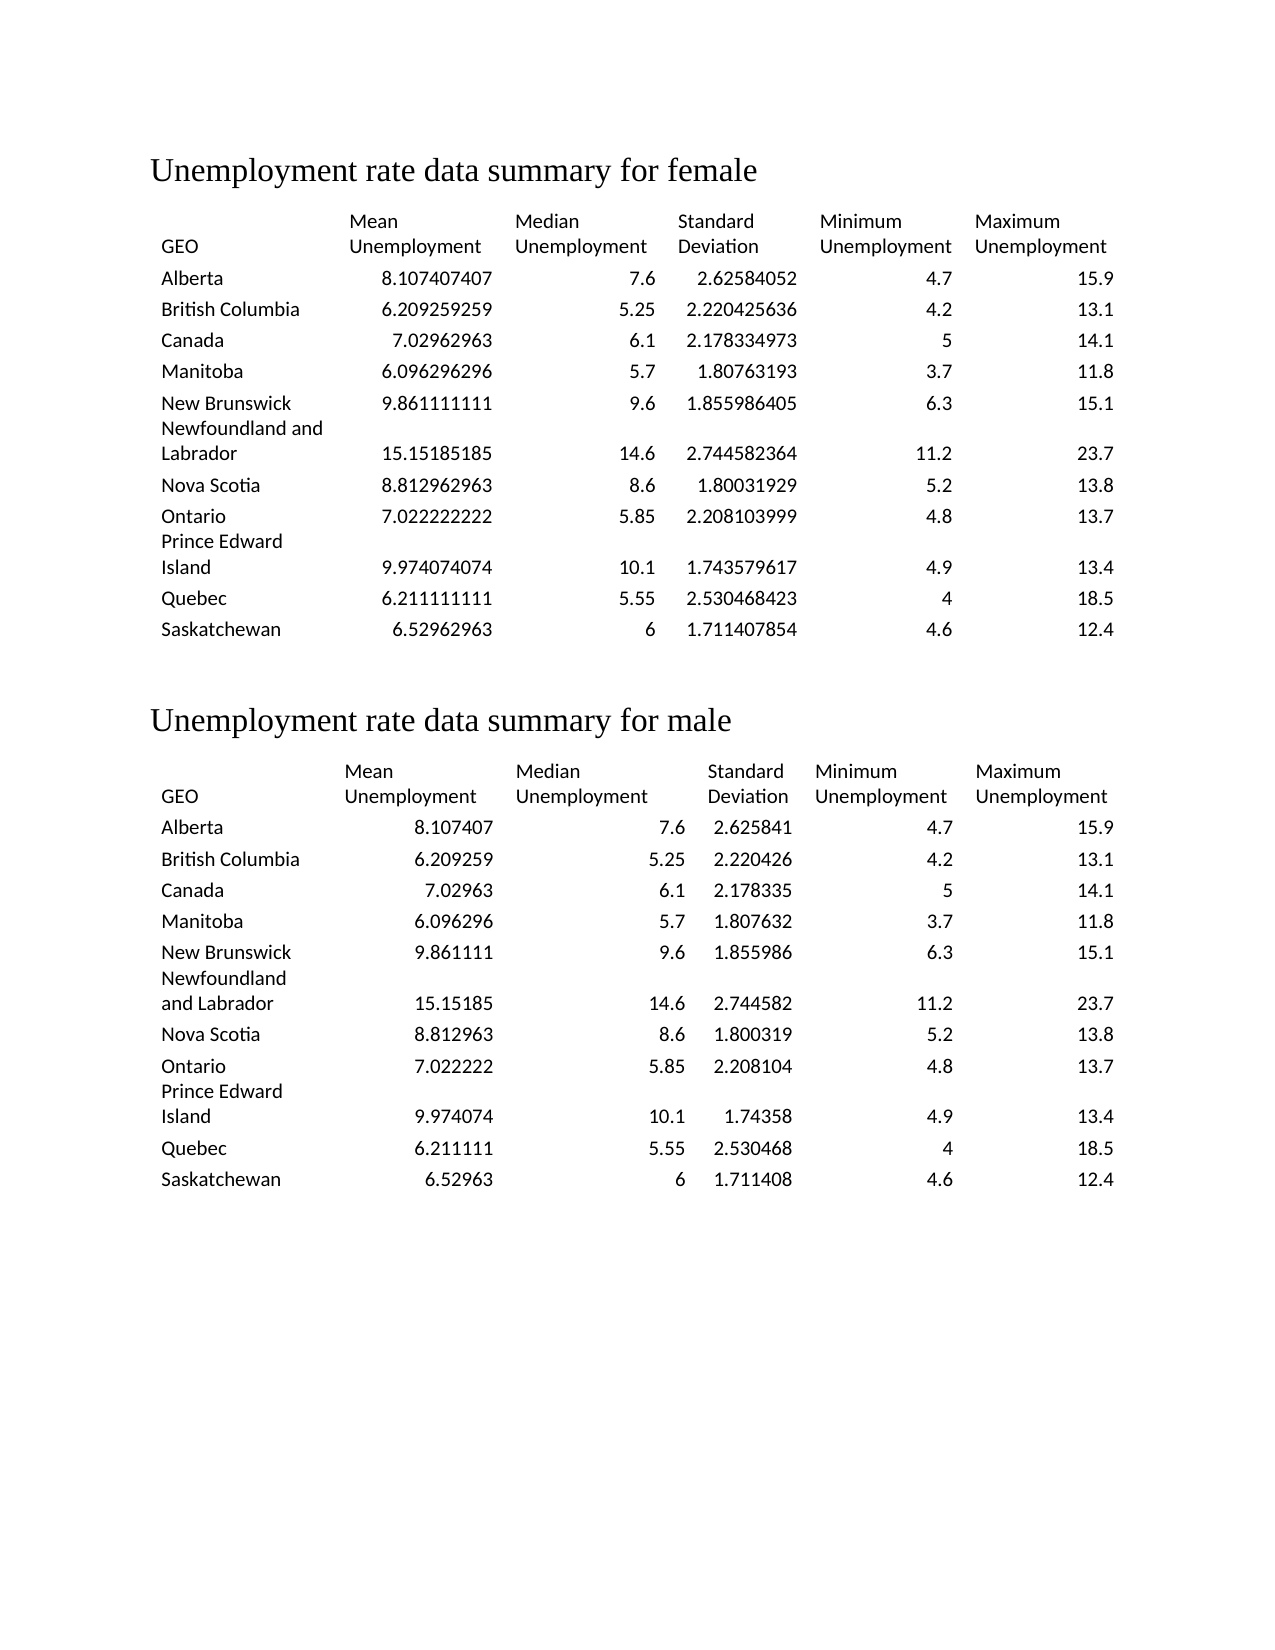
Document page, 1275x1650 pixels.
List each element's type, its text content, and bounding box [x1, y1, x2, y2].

table_cell 6 [504, 611, 667, 642]
table_cell 14.6 [504, 965, 696, 1016]
table_cell 3.7 [804, 903, 964, 934]
table_cell Quebec [150, 579, 338, 611]
table_cell Alberta [150, 809, 333, 840]
table_cell 9.861111111 [338, 384, 503, 415]
table_header Mean Unemployment [333, 758, 504, 809]
table_cell 14.1 [963, 321, 1125, 353]
table_cell 2.744582364 [667, 415, 808, 466]
table_cell 2.530468 [696, 1129, 803, 1160]
table_cell 4.6 [808, 611, 963, 642]
table_cell 18.5 [964, 1129, 1125, 1160]
table_cell 2.220426 [696, 840, 803, 871]
table_cell 5.55 [504, 579, 667, 611]
table_cell 6 [504, 1160, 696, 1192]
table_cell 15.9 [963, 259, 1125, 290]
table_header Maximum Unemployment [964, 758, 1125, 809]
table_cell 13.1 [963, 290, 1125, 321]
table_cell 6.211111111 [338, 579, 503, 611]
table_cell 6.52963 [333, 1160, 504, 1192]
table_cell 6.1 [504, 871, 696, 902]
table_header GEO [150, 758, 333, 809]
table_cell 9.974074 [333, 1078, 504, 1129]
table_cell 1.80031929 [667, 466, 808, 497]
table_cell Saskatchewan [150, 611, 338, 642]
table_cell 4.2 [804, 840, 964, 871]
table_cell 11.2 [808, 415, 963, 466]
table_header Standard Deviation [696, 758, 803, 809]
table_cell 13.8 [963, 466, 1125, 497]
table_cell Quebec [150, 1129, 333, 1160]
table_cell 15.1 [963, 384, 1125, 415]
table_cell 8.6 [504, 466, 667, 497]
table_cell 8.107407 [333, 809, 504, 840]
table_cell 6.211111 [333, 1129, 504, 1160]
table_cell 5.25 [504, 840, 696, 871]
table_cell 5.25 [504, 290, 667, 321]
table_header Minimum Unemployment [808, 208, 963, 259]
table_cell New Brunswick [150, 384, 338, 415]
table_cell 9.6 [504, 384, 667, 415]
table_cell 2.208103999 [667, 497, 808, 528]
table_cell 5.2 [808, 466, 963, 497]
table_cell 6.1 [504, 321, 667, 353]
table_cell 3.7 [808, 353, 963, 384]
table_cell 1.80763193 [667, 353, 808, 384]
table_cell 6.52962963 [338, 611, 503, 642]
table_cell 7.02962963 [338, 321, 503, 353]
table_cell 15.15185185 [338, 415, 503, 466]
text Unemployment rate data summary for male [150, 700, 1125, 738]
table_cell 4.8 [804, 1047, 964, 1078]
table_cell 7.02963 [333, 871, 504, 902]
table_cell 4.2 [808, 290, 963, 321]
table_cell 10.1 [504, 529, 667, 579]
table_cell 2.178334973 [667, 321, 808, 353]
table_cell 9.6 [504, 934, 696, 965]
table_cell 4.7 [808, 259, 963, 290]
table_cell 2.220425636 [667, 290, 808, 321]
table_cell 1.855986405 [667, 384, 808, 415]
table_cell 4.9 [804, 1078, 964, 1129]
table_cell Canada [150, 321, 338, 353]
table_cell Alberta [150, 259, 338, 290]
table_cell 4.8 [808, 497, 963, 528]
table_cell 12.4 [964, 1160, 1125, 1192]
table_cell 14.6 [504, 415, 667, 466]
table_cell 7.022222222 [338, 497, 503, 528]
table_cell 2.744582 [696, 965, 803, 1016]
table_cell 6.209259 [333, 840, 504, 871]
table_cell Saskatchewan [150, 1160, 333, 1192]
table_cell 6.3 [808, 384, 963, 415]
table_cell 9.974074074 [338, 529, 503, 579]
table_cell 6.096296296 [338, 353, 503, 384]
table_cell 1.855986 [696, 934, 803, 965]
table_header Minimum Unemployment [804, 758, 964, 809]
table_cell 13.8 [964, 1016, 1125, 1047]
table_cell 13.7 [964, 1047, 1125, 1078]
table_cell Ontario [150, 1047, 333, 1078]
table_cell 23.7 [964, 965, 1125, 1016]
table_cell 2.530468423 [667, 579, 808, 611]
table_cell 13.4 [963, 529, 1125, 579]
table_cell 7.6 [504, 259, 667, 290]
table_cell 14.1 [964, 871, 1125, 902]
table_cell 1.800319 [696, 1016, 803, 1047]
table_cell 6.096296 [333, 903, 504, 934]
table_header Median Unemployment [504, 758, 696, 809]
table_cell Nova Scotia [150, 1016, 333, 1047]
table_cell 5.85 [504, 497, 667, 528]
table_cell British Columbia [150, 290, 338, 321]
table_cell 4 [808, 579, 963, 611]
table_cell 13.7 [963, 497, 1125, 528]
table_cell 5 [804, 871, 964, 902]
table_cell 10.1 [504, 1078, 696, 1129]
table_cell Nova Scotia [150, 466, 338, 497]
table_cell 15.9 [964, 809, 1125, 840]
table_cell 6.209259259 [338, 290, 503, 321]
table_cell 4 [804, 1129, 964, 1160]
table_cell 1.743579617 [667, 529, 808, 579]
table_cell 15.15185 [333, 965, 504, 1016]
table_cell 2.178335 [696, 871, 803, 902]
table_cell 1.711408 [696, 1160, 803, 1192]
table_cell Manitoba [150, 903, 333, 934]
table_cell 2.62584052 [667, 259, 808, 290]
table_cell 6.3 [804, 934, 964, 965]
table_cell Newfoundland and Labrador [150, 965, 333, 1016]
table_cell New Brunswick [150, 934, 333, 965]
table_cell 9.861111 [333, 934, 504, 965]
table_header Mean Unemployment [338, 208, 503, 259]
table_cell 13.1 [964, 840, 1125, 871]
table_cell 8.6 [504, 1016, 696, 1047]
table_cell 7.6 [504, 809, 696, 840]
table_cell 11.2 [804, 965, 964, 1016]
table_cell 8.107407407 [338, 259, 503, 290]
table_cell British Columbia [150, 840, 333, 871]
table_cell 2.625841 [696, 809, 803, 840]
table_cell 5.55 [504, 1129, 696, 1160]
table_cell 5.7 [504, 903, 696, 934]
table_cell Canada [150, 871, 333, 902]
table_cell 4.6 [804, 1160, 964, 1192]
table_cell 2.208104 [696, 1047, 803, 1078]
table_cell Prince Edward Island [150, 529, 338, 579]
table_cell 5 [808, 321, 963, 353]
table_header Median Unemployment [504, 208, 667, 259]
table_cell Newfoundland and Labrador [150, 415, 338, 466]
table_cell 4.9 [808, 529, 963, 579]
table_cell Ontario [150, 497, 338, 528]
table_cell 13.4 [964, 1078, 1125, 1129]
table_cell 8.812962963 [338, 466, 503, 497]
table_cell 15.1 [964, 934, 1125, 965]
table_cell 1.74358 [696, 1078, 803, 1129]
table_cell 5.7 [504, 353, 667, 384]
table_cell 23.7 [963, 415, 1125, 466]
table_cell 8.812963 [333, 1016, 504, 1047]
table_cell 5.2 [804, 1016, 964, 1047]
table_cell 7.022222 [333, 1047, 504, 1078]
table_cell 11.8 [963, 353, 1125, 384]
table_cell 12.4 [963, 611, 1125, 642]
table_cell 5.85 [504, 1047, 696, 1078]
table_cell 11.8 [964, 903, 1125, 934]
table_cell 4.7 [804, 809, 964, 840]
table_header Standard Deviation [667, 208, 808, 259]
table_cell 1.807632 [696, 903, 803, 934]
table_cell Manitoba [150, 353, 338, 384]
table_cell 1.711407854 [667, 611, 808, 642]
table_cell 18.5 [963, 579, 1125, 611]
table_header GEO [150, 208, 338, 259]
table_cell Prince Edward Island [150, 1078, 333, 1129]
text Unemployment rate data summary for female [150, 150, 1125, 188]
table_header Maximum Unemployment [963, 208, 1125, 259]
